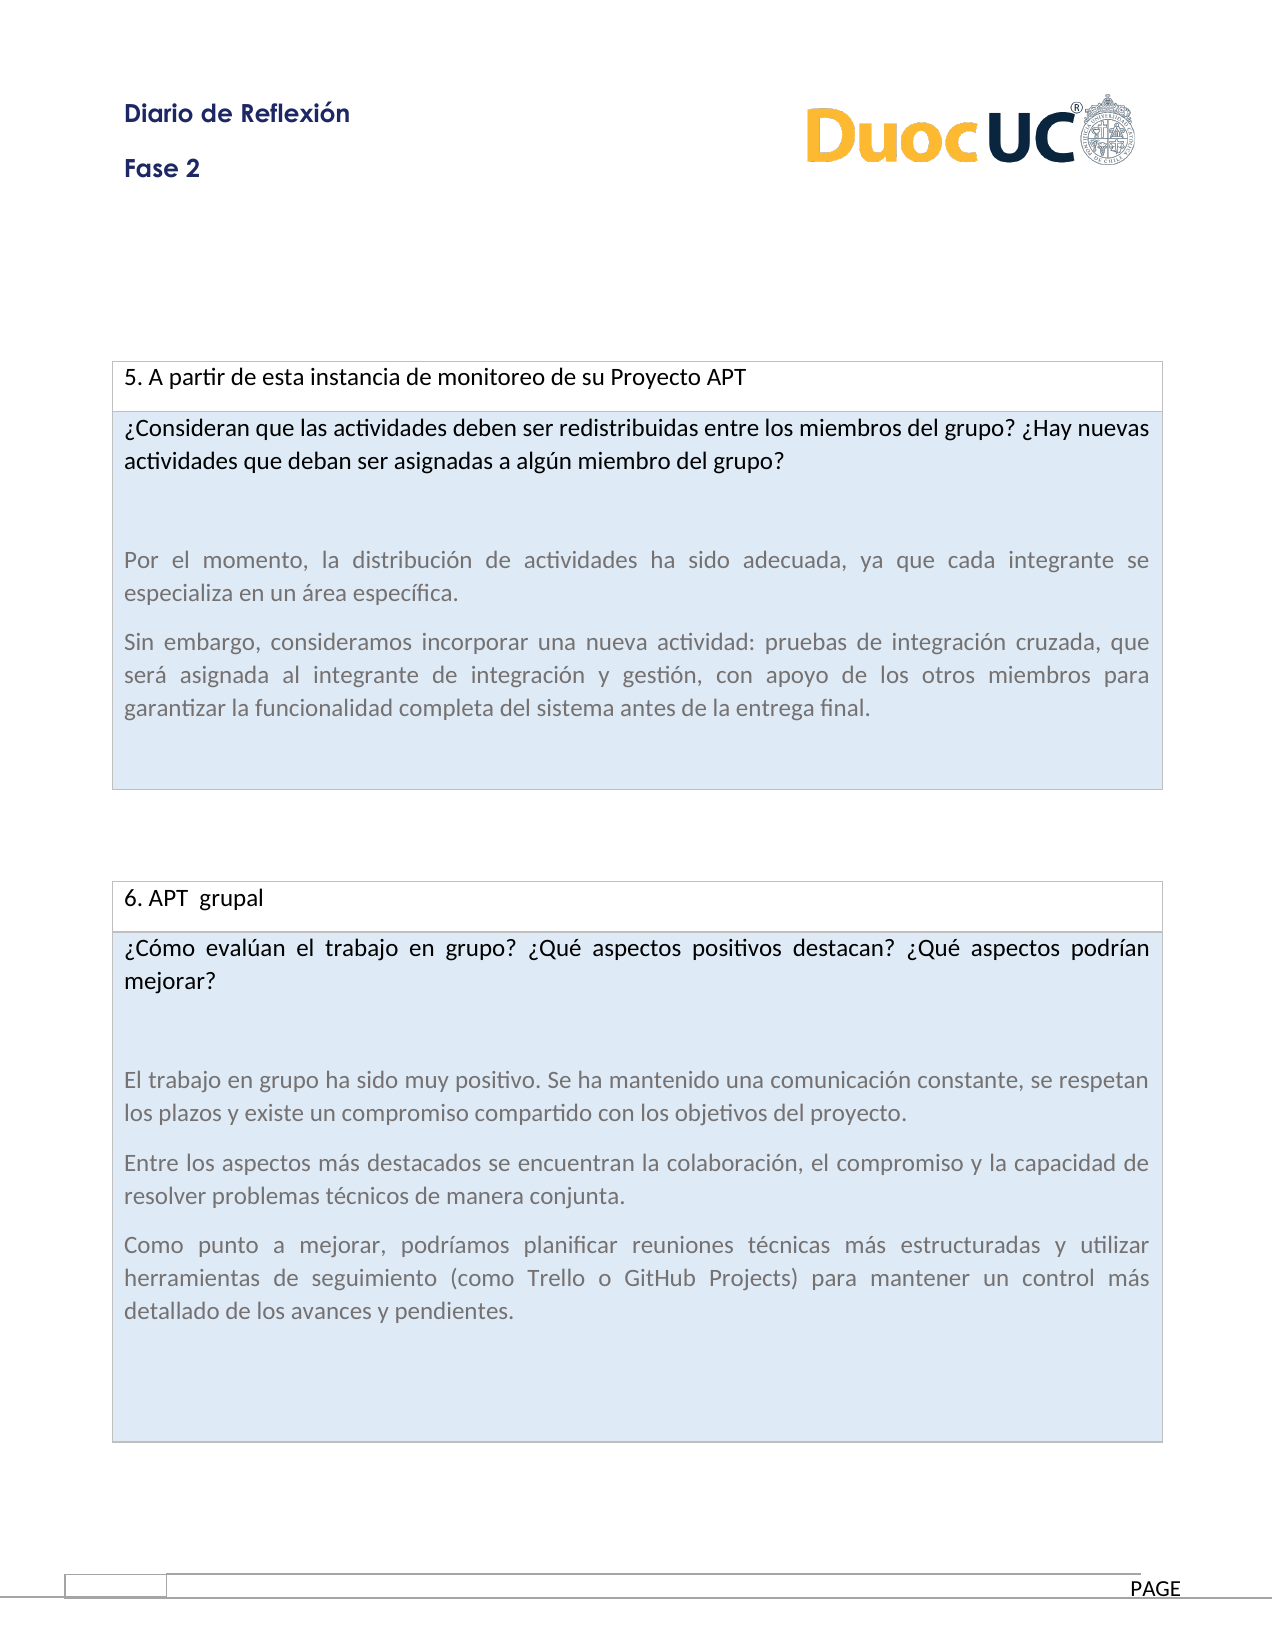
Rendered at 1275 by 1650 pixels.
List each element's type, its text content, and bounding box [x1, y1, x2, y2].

table_header 5. A partir de esta instancia de monitoreo de su Proyecto APT [113, 362, 1162, 411]
table_cell ¿Consideran que las actividades deben ser redistribuidas entre los miembros del grupo? ¿Hay nuevas actividades que deban ser asignadas a algún miembro del grupo? Por el momento, la distribución de actividades ha sido adecuada, ya que cada integrante se especializa en un área específica. Sin embargo, consideramos incorporar una nueva actividad: pruebas de integración cruzada, que será asignada al integrante de integración y gestión, con apoyo de los otros miembros para garantizar la funcionalidad completa del sistema antes de la entrega final. [113, 412, 1162, 789]
picture [807, 94, 1135, 165]
table_header 6. APT grupal [113, 882, 1162, 931]
table_cell ¿Cómo evalúan el trabajo en grupo? ¿Qué aspectos positivos destacan? ¿Qué aspectos podrían mejorar? El trabajo en grupo ha sido muy positivo. Se ha mantenido una comunicación constante, se respetan los plazos y existe un compromiso compartido con los objetivos del proyecto. Entre los aspectos más destacados se encuentran la colaboración, el compromiso y la capacidad de resolver problemas técnicos de manera conjunta. Como punto a mejorar, podríamos planificar reuniones técnicas más estructuradas y utilizar herramientas de seguimiento (como Trello o GitHub Projects) para mantener un control más detallado de los avances y pendientes. [113, 933, 1162, 1441]
